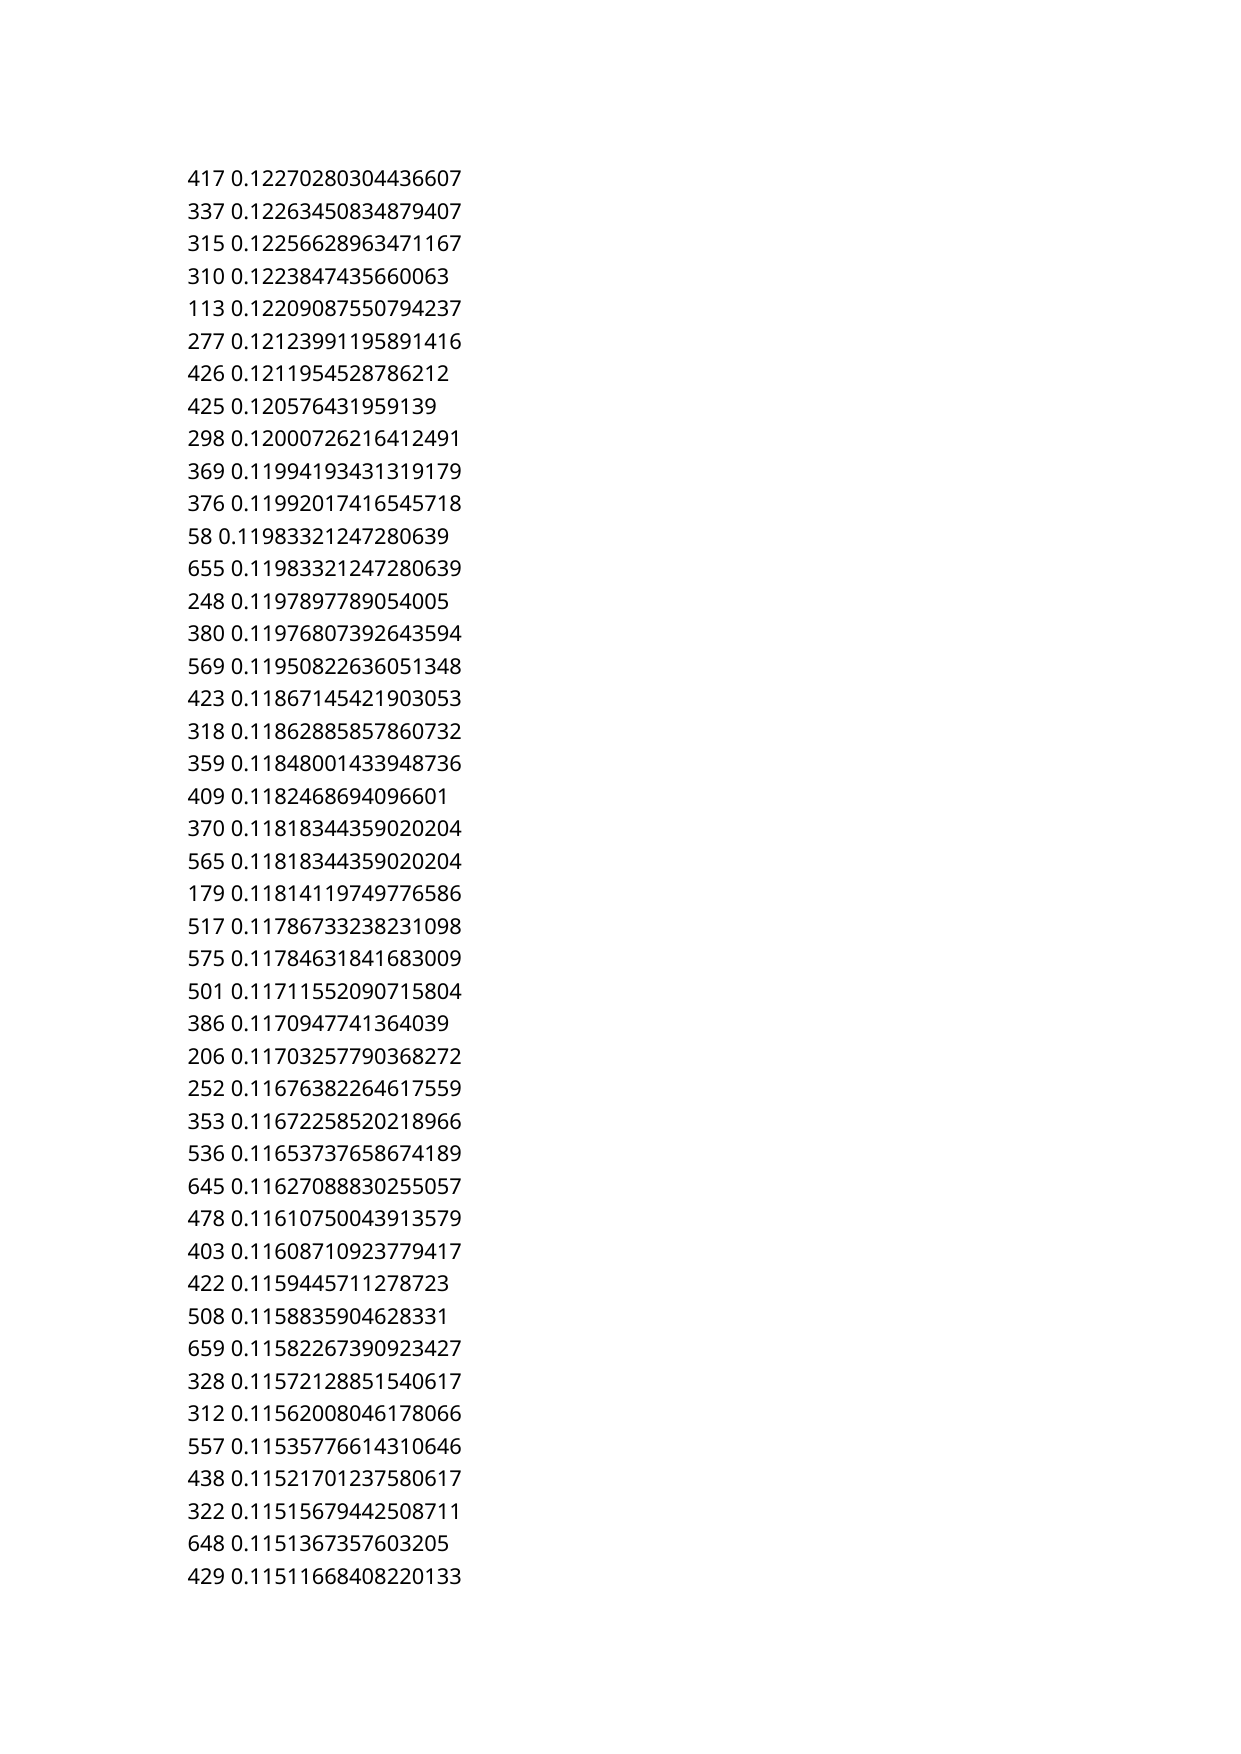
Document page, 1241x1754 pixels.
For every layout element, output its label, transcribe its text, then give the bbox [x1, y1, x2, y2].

text 575 0.11784631841683009 [187, 942, 1053, 974]
text 425 0.120576431959139 [187, 389, 1053, 422]
text 409 0.1182468694096601 [187, 779, 1053, 812]
text 557 0.11535776614310646 [187, 1429, 1053, 1462]
text 252 0.11676382264617559 [187, 1072, 1053, 1104]
text 376 0.11992017416545718 [187, 487, 1053, 519]
text 655 0.11983321247280639 [187, 552, 1053, 584]
text 248 0.1197897789054005 [187, 584, 1053, 617]
text 501 0.11711552090715804 [187, 974, 1053, 1007]
text 438 0.11521701237580617 [187, 1462, 1053, 1494]
text 206 0.11703257790368272 [187, 1039, 1053, 1072]
text 179 0.11814119749776586 [187, 877, 1053, 909]
text 403 0.11608710923779417 [187, 1234, 1053, 1267]
text 429 0.11511668408220133 [187, 1559, 1053, 1592]
text 508 0.1158835904628331 [187, 1299, 1053, 1332]
text 337 0.12263450834879407 [187, 194, 1053, 227]
text 417 0.12270280304436607 [187, 162, 1053, 194]
text 353 0.11672258520218966 [187, 1104, 1053, 1137]
text 359 0.11848001433948736 [187, 747, 1053, 779]
text 369 0.11994193431319179 [187, 454, 1053, 487]
text 422 0.1159445711278723 [187, 1267, 1053, 1299]
text 536 0.11653737658674189 [187, 1137, 1053, 1169]
text 318 0.11862885857860732 [187, 714, 1053, 747]
text 645 0.11627088830255057 [187, 1169, 1053, 1202]
text 659 0.11582267390923427 [187, 1332, 1053, 1364]
text 277 0.12123991195891416 [187, 324, 1053, 357]
text 386 0.1170947741364039 [187, 1007, 1053, 1039]
text 322 0.11515679442508711 [187, 1494, 1053, 1527]
text 565 0.11818344359020204 [187, 844, 1053, 877]
text 648 0.1151367357603205 [187, 1527, 1053, 1559]
text 478 0.11610750043913579 [187, 1202, 1053, 1234]
text 310 0.1223847435660063 [187, 259, 1053, 292]
text 298 0.12000726216412491 [187, 422, 1053, 454]
text 569 0.11950822636051348 [187, 649, 1053, 682]
text 517 0.11786733238231098 [187, 909, 1053, 942]
text 312 0.11562008046178066 [187, 1397, 1053, 1429]
text 370 0.11818344359020204 [187, 812, 1053, 844]
text 328 0.11572128851540617 [187, 1364, 1053, 1397]
text 113 0.12209087550794237 [187, 292, 1053, 324]
text 58 0.11983321247280639 [187, 519, 1053, 552]
text 426 0.1211954528786212 [187, 357, 1053, 389]
text 315 0.12256628963471167 [187, 227, 1053, 259]
text 423 0.11867145421903053 [187, 682, 1053, 714]
text 380 0.11976807392643594 [187, 617, 1053, 649]
